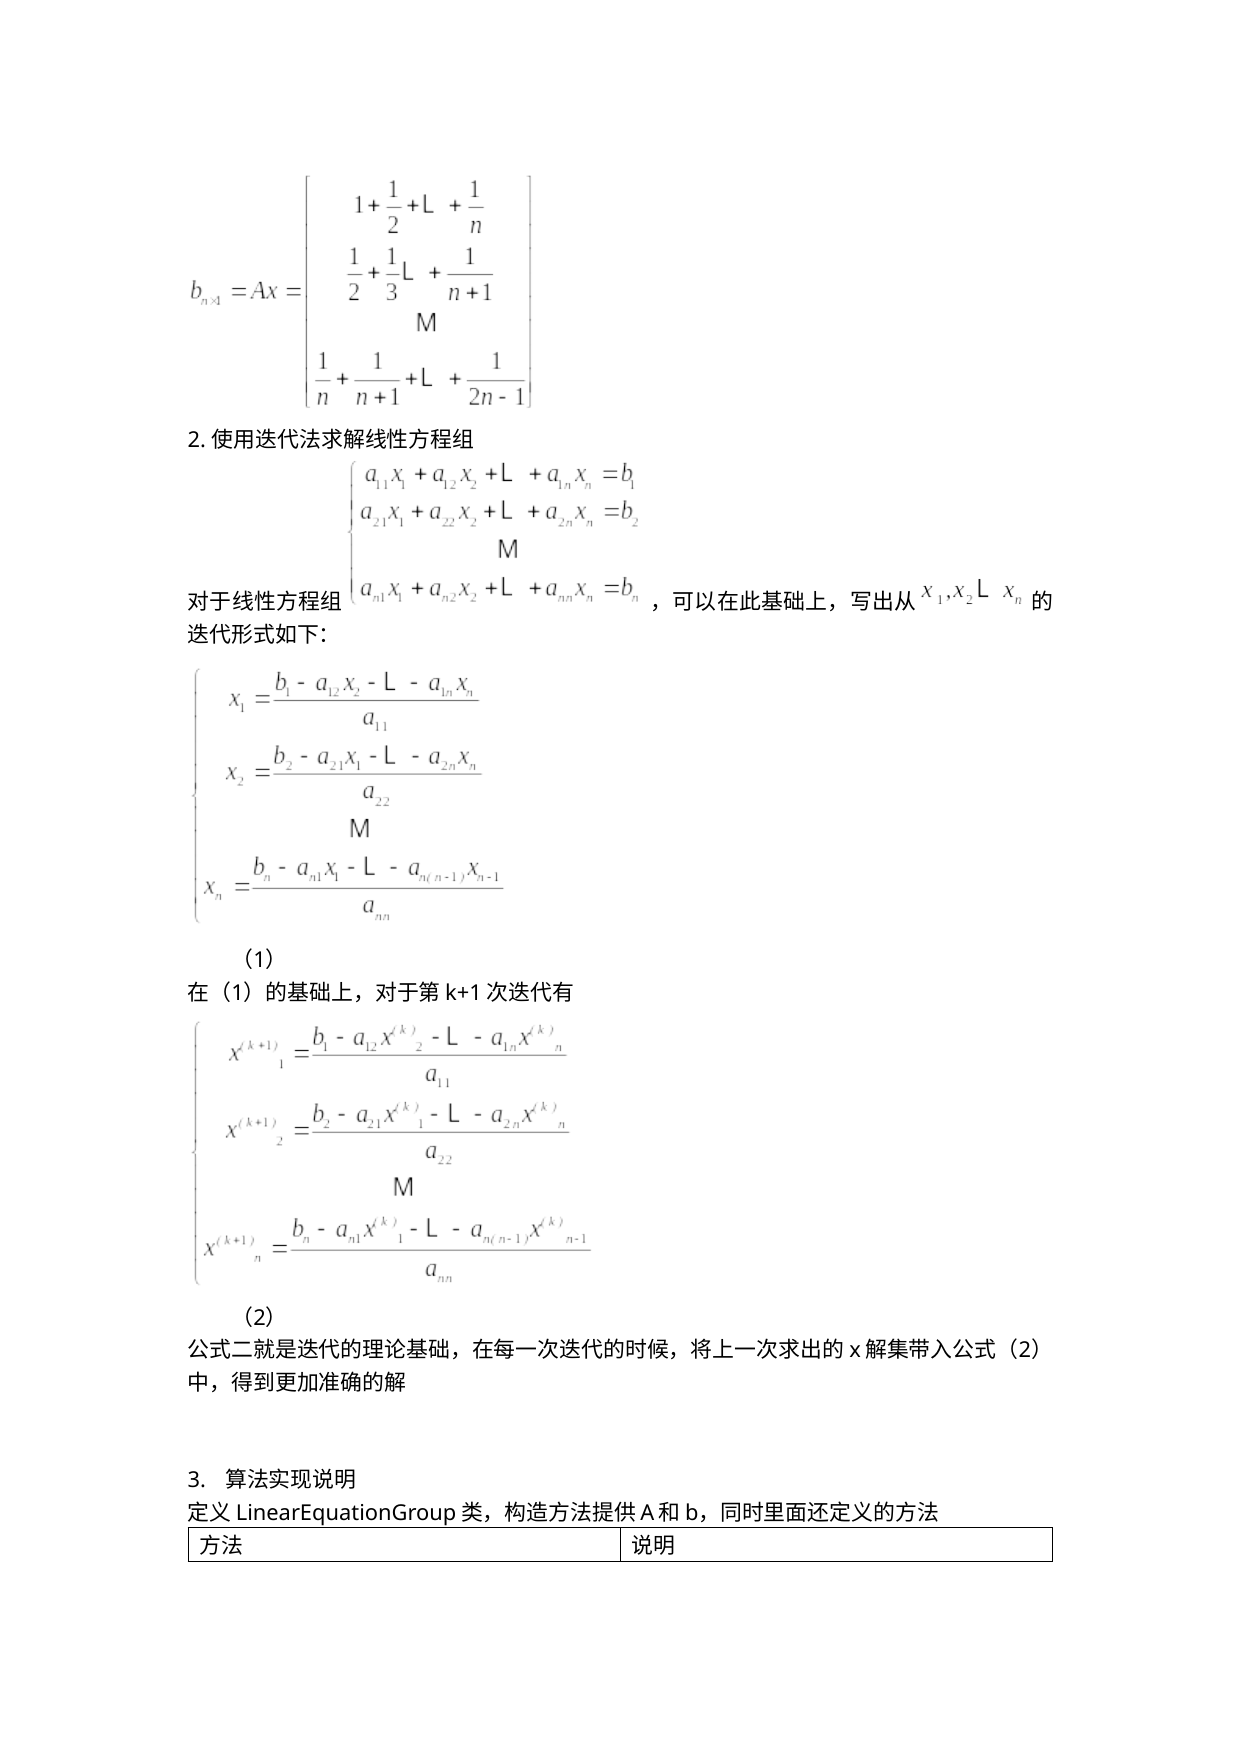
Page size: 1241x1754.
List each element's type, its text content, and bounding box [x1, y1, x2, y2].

text 公式二就是迭代的理论基础，在每一次迭代的时候，将上一次求出的x解集带入公式（2）中，得到更加准确的解 [187, 1332, 1053, 1397]
text （1） [187, 649, 1053, 974]
text 在（1）的基础上，对于第k+1次迭代有 [187, 974, 1053, 1007]
text （2） [187, 1007, 1053, 1332]
text 定义LinearEquationGroup类，构造方法提供A和b，同时里面还定义的方法 [187, 1494, 1053, 1527]
table_header 说明 [621, 1528, 1052, 1561]
table_header 方法 [189, 1528, 620, 1561]
list 算法实现说明 [187, 1462, 1053, 1494]
text 2. 使用迭代法求解线性方程组 [187, 422, 1053, 454]
text 对于线性方程组 ，可以在此基础上，写出从 的迭代形式如下： [187, 454, 1053, 649]
